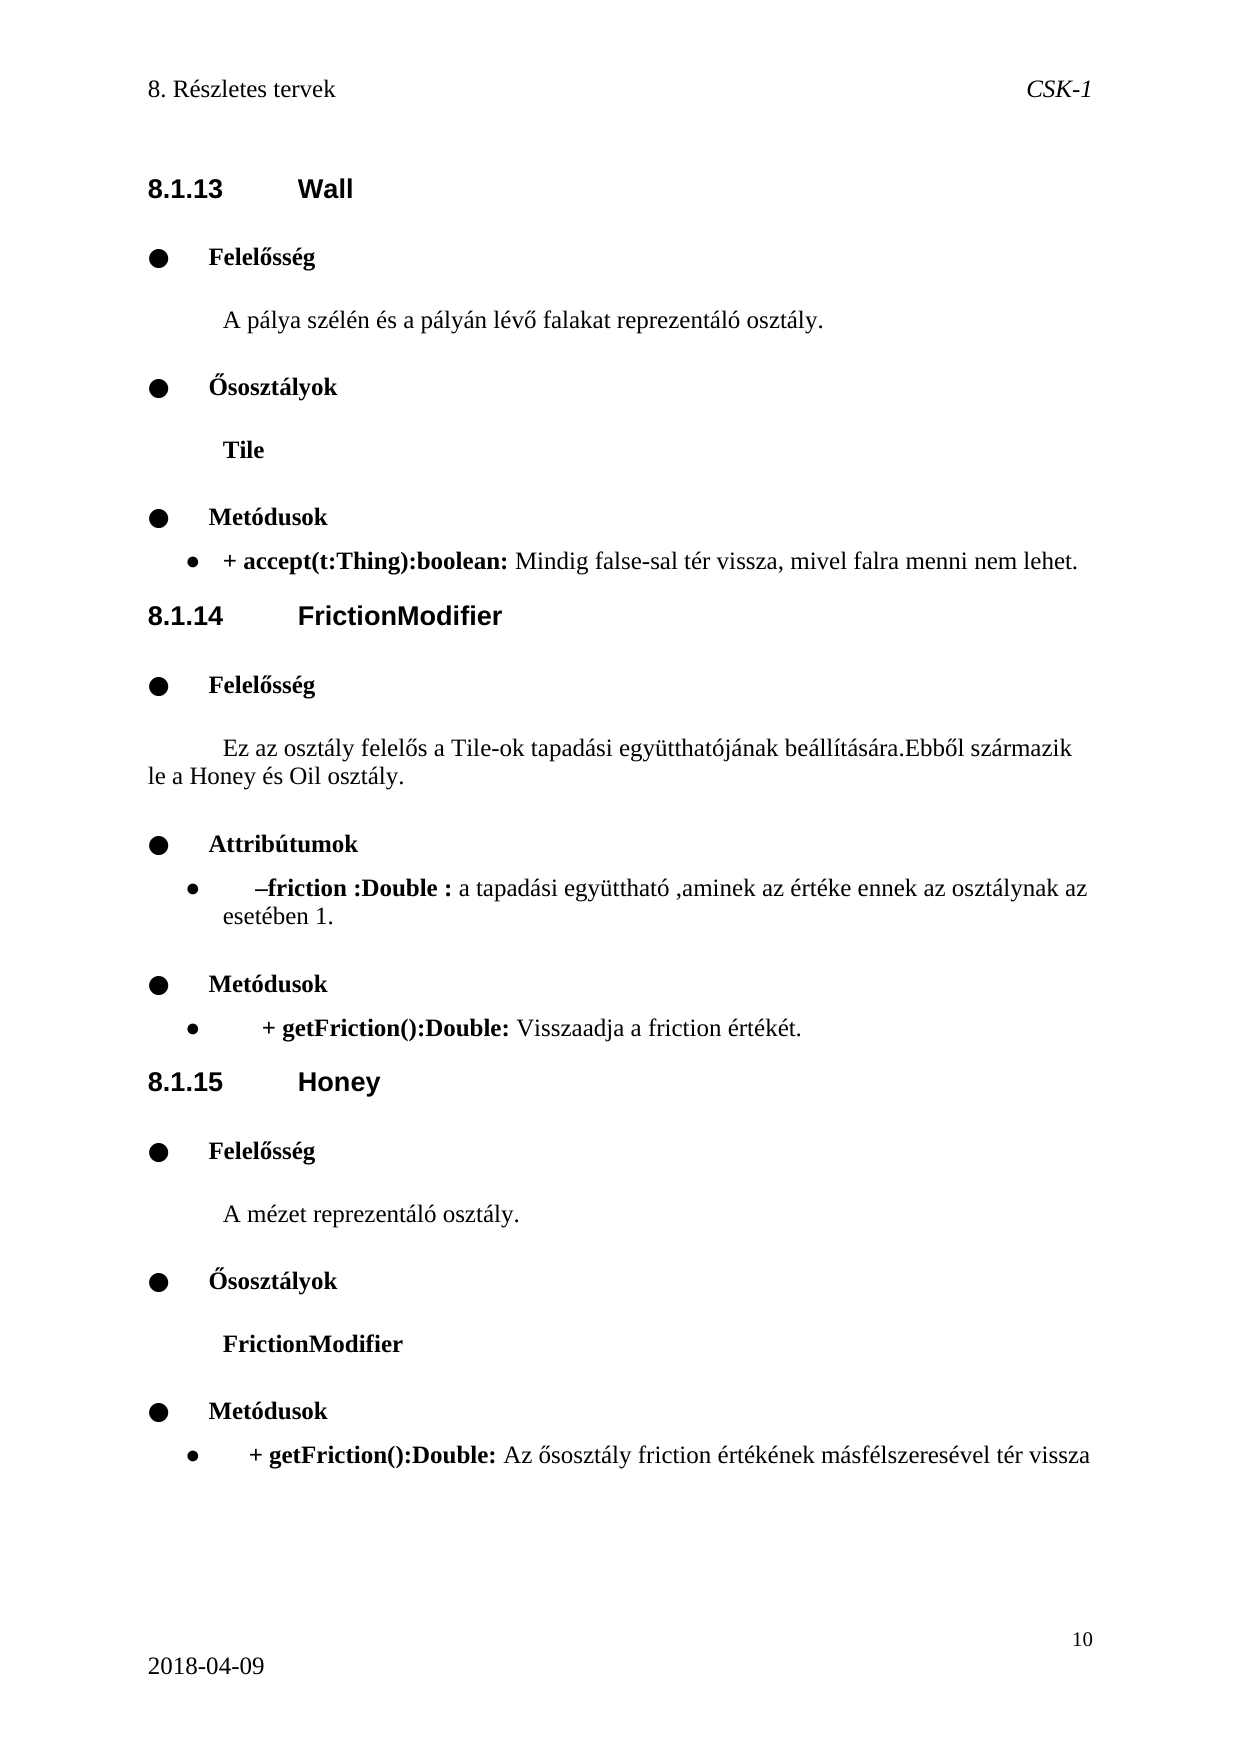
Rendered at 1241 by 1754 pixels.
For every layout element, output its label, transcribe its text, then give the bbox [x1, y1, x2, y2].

list –friction :Double : a tapadási együttható ,aminek az értéke ennek az osztálynak az esetében 1. [185, 873, 1093, 930]
text A mézet reprezentáló osztály. [148, 1199, 1093, 1228]
text 8.1.13 Wall [148, 173, 1093, 204]
text 8.1.15 Honey [148, 1066, 1093, 1098]
text ● Ősosztályok [148, 359, 1093, 410]
text FrictionModifier [148, 1329, 1093, 1358]
text ● Ősosztályok [148, 1253, 1093, 1304]
text Tile [148, 435, 1093, 464]
list + getFriction():Double: Az ősosztály friction értékének másfélszeresével tér vissza [185, 1440, 1093, 1469]
list + getFriction():Double: Visszaadja a friction értékét. [185, 1013, 1093, 1041]
text ● Attribútumok [148, 815, 1093, 866]
text ● Felelősség [148, 656, 1093, 708]
text ● Metódusok [148, 489, 1093, 540]
text A pálya szélén és a pályán lévő falakat reprezentáló osztály. [148, 305, 1093, 334]
text Ez az osztály felelős a Tile-ok tapadási együtthatójának beállítására.Ebből származik le a Honey és Oil osztály. [148, 733, 1093, 790]
text ● Felelősség [148, 1123, 1093, 1174]
text ● Felelősség [148, 229, 1093, 280]
text 8.1.14 FrictionModifier [148, 600, 1093, 631]
text ● Metódusok [148, 955, 1093, 1006]
text ● Metódusok [148, 1383, 1093, 1434]
list + accept(t:Thing):boolean: Mindig false-sal tér vissza, mivel falra menni nem lehet. [185, 546, 1093, 575]
